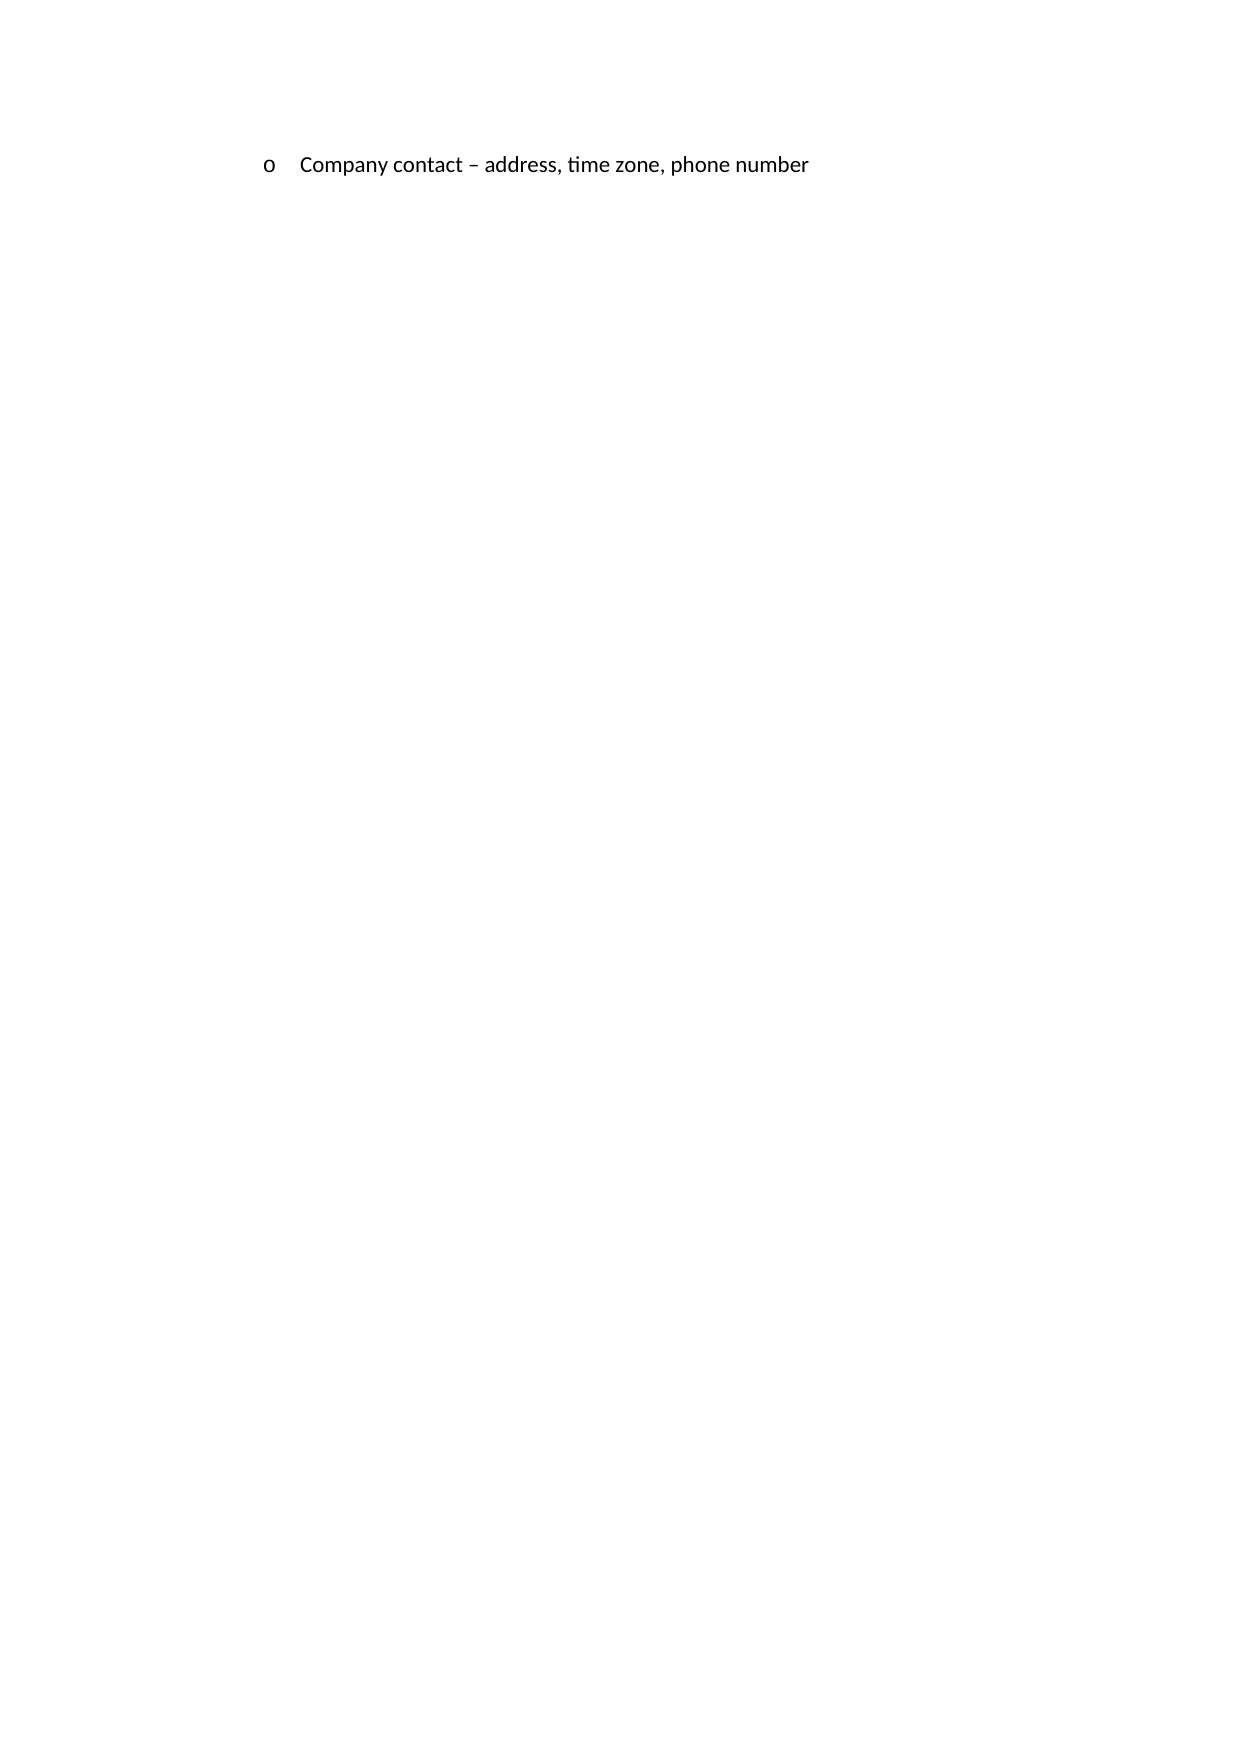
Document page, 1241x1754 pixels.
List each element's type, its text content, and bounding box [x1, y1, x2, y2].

list Company contact – address, time zone, phone number [262, 150, 1090, 179]
